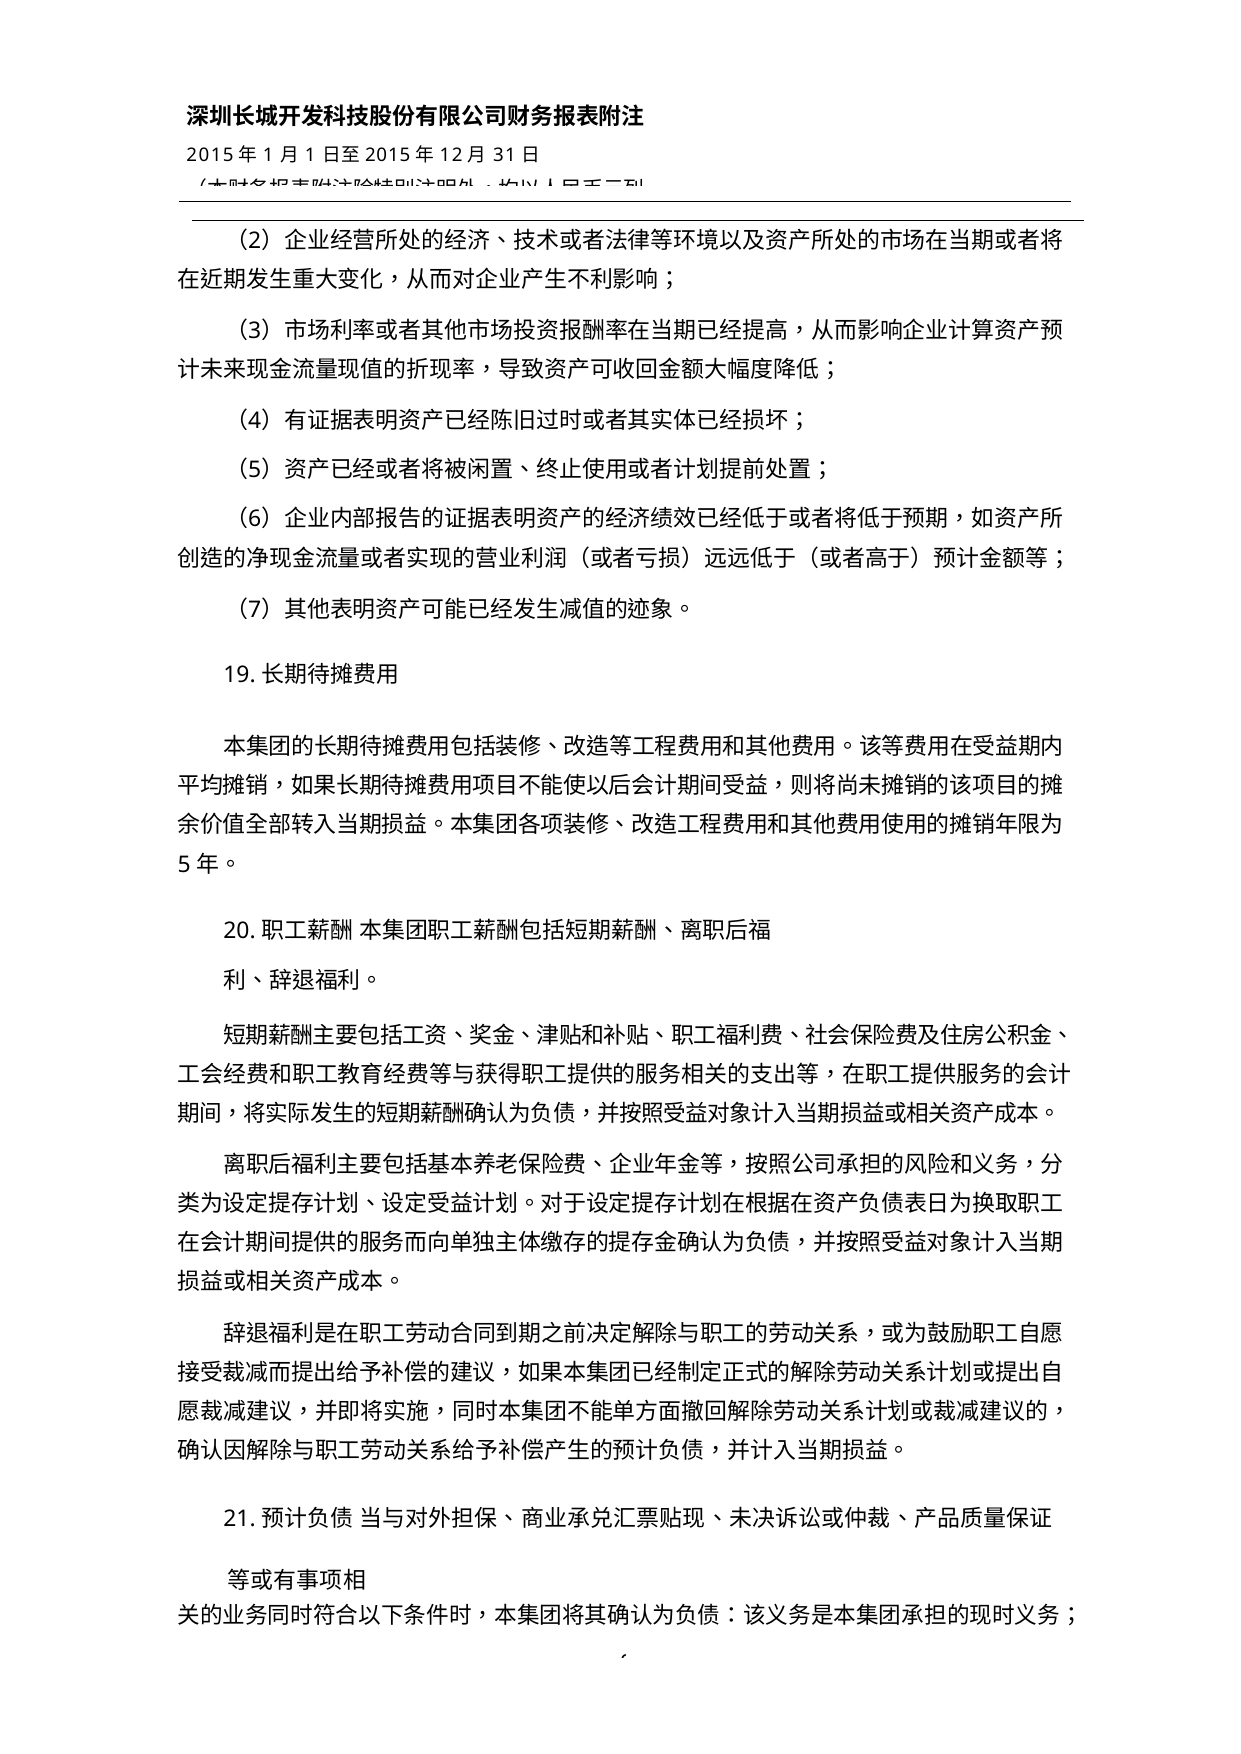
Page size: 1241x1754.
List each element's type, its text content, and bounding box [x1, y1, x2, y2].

text （6）企业内部报告的证据表明资产的经济绩效已经低于或者将低于预期，如资产所 创造的净现金流量或者实现的营业利润（或者亏损）远远低于（或者高于）预计金额等； [177, 502, 1073, 573]
text 离职后福利主要包括基本养老保险费、企业年金等，按照公司承担的风险和义务，分 类为设定提存计划、设定受益计划。对于设定提存计划在根据在资产负债表日为换取职工 在会计期间提供的服务而向单独主体缴存的提存金确认为负债，并按照受益对象计入当期 损益或相关资产成本。 [177, 1148, 1064, 1296]
text 关的业务同时符合以下条件时，本集团将其确认为负债：该义务是本集团承担的现时义务； [177, 1601, 1086, 1629]
text （2）企业经营所处的经济、技术或者法律等环境以及资产所处的市场在当期或者将 在近期发生重大变化，从而对企业产生不利影响； [177, 224, 1073, 294]
text （7）其他表明资产可能已经发生减值的迹象。 19. 长期待摊费用 [223, 593, 697, 689]
text 短期薪酬主要包括工资、奖金、津贴和补贴、职工福利费、社会保险费及住房公积金、 工会经费和职工教育经费等与获得职工提供的服务相关的支出等，在职工提供服务的会计 期间，将实际发生的短期薪酬确认为负债，并按照受益对象计入当期损益或相关资产成本。 [177, 1019, 1076, 1128]
text 辞退福利是在职工劳动合同到期之前决定解除与职工的劳动关系，或为鼓励职工自愿 接受裁减而提出给予补偿的建议，如果本集团已经制定正式的解除劳动关系计划或提出自 愿裁减建议，并即将实施，同时本集团不能单方面撤回解除劳动关系计划或裁减建议的， 确认因解除与职工劳动关系给予补偿产生的预计负债，并计入当期损益。 [177, 1316, 1073, 1465]
text （5）资产已经或者将被闲置、终止使用或者计划提前处置； [225, 453, 1073, 484]
text 21. 预计负债 当与对外担保、商业承兑汇票贴现、未决诉讼或仲裁、产品质量保证等或有事项相 [223, 1476, 1073, 1601]
text （3）市场利率或者其他市场投资报酬率在当期已经提高，从而影响企业计算资产预 计未来现金流量现值的折现率，导致资产可收回金额大幅度降低； [177, 314, 1073, 384]
text （4）有证据表明资产已经陈旧过时或者其实体已经损坏； [225, 404, 1073, 435]
text 20. 职工薪酬 本集团职工薪酬包括短期薪酬、离职后福利、辞退福利。 [223, 914, 798, 996]
text 本集团的长期待摊费用包括装修、改造等工程费用和其他费用。该等费用在受益期内 平均摊销，如果长期待摊费用项目不能使以后会计期间受益，则将尚未摊销的该项目的摊 余价值全部转入当期损益。本集团各项装修、改造工程费用和其他费用使用的摊销年限为 5 年。 [177, 730, 1064, 879]
